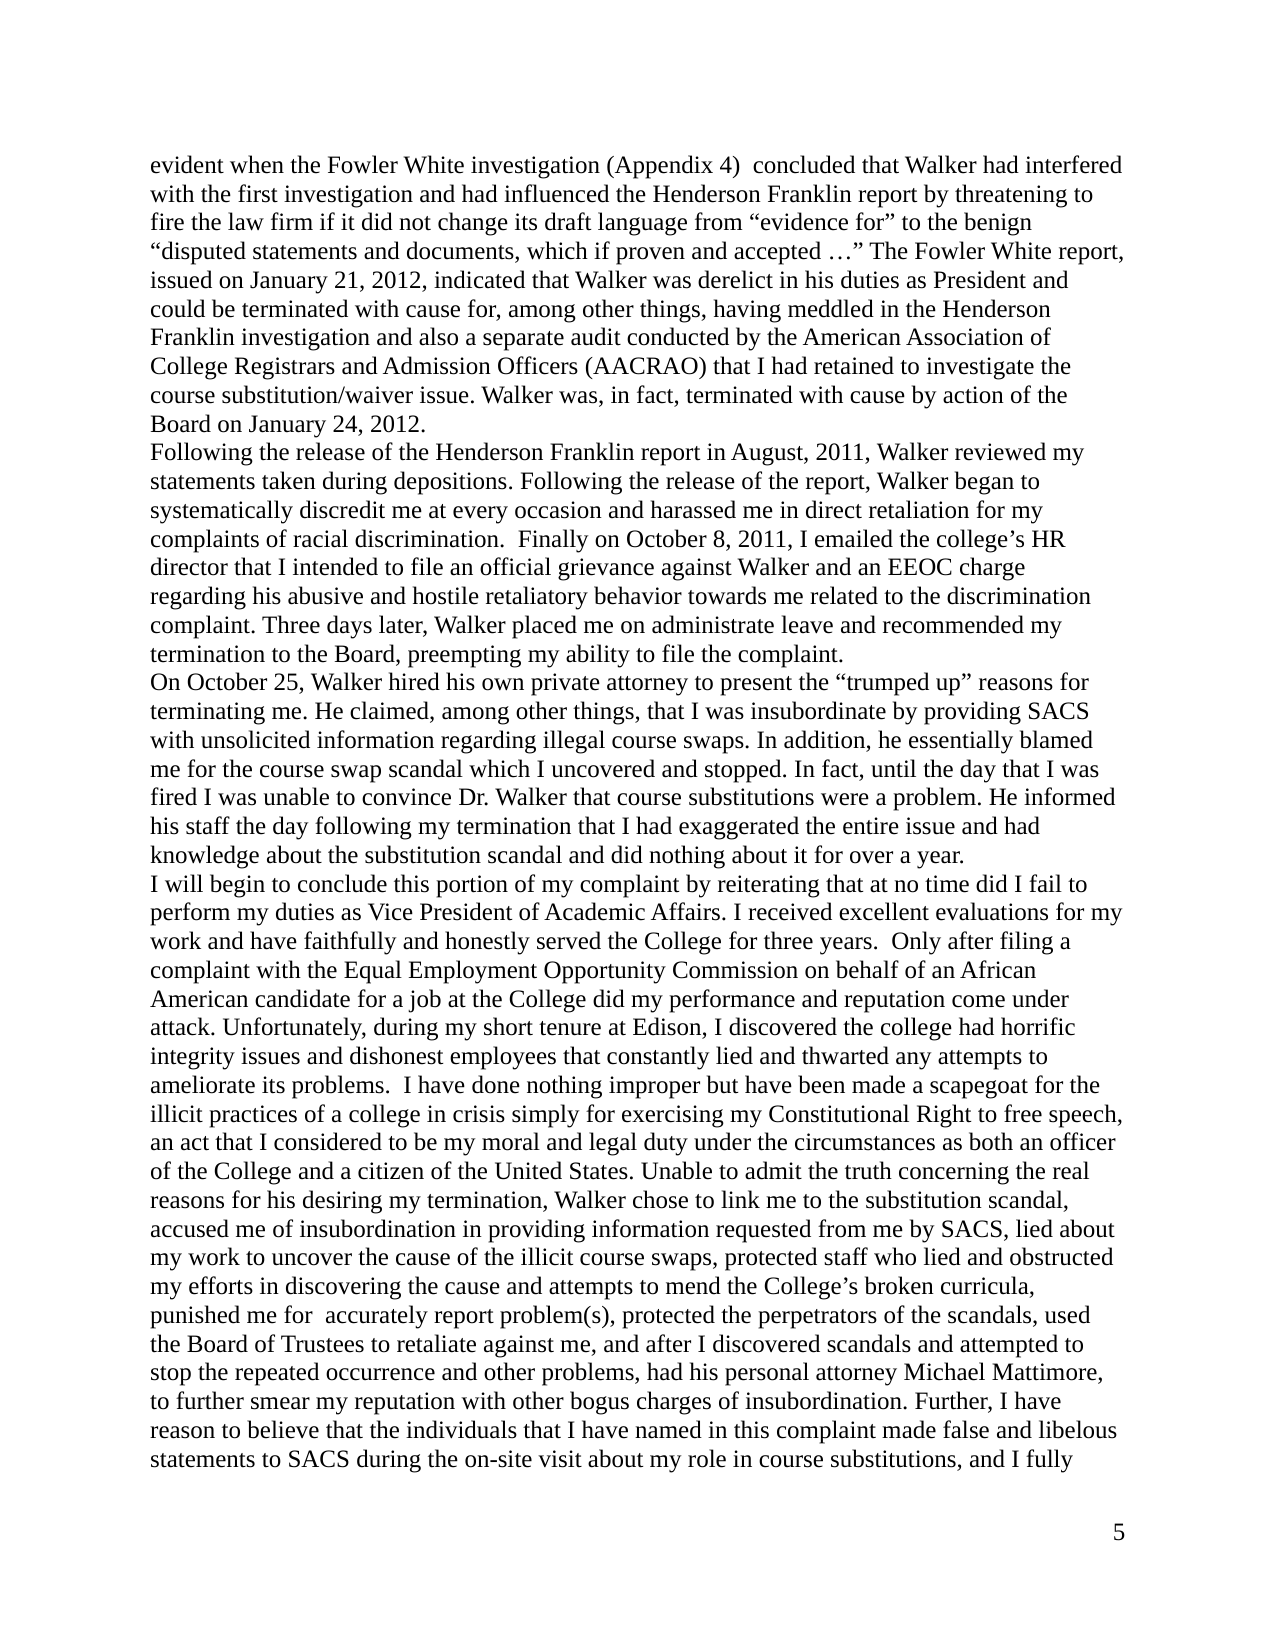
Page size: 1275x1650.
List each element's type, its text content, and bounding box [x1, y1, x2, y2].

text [150, 869, 1125, 1472]
text Following the release of the Henderson Franklin report in August, 2011, Walker reviewed my statements taken during depositions. Following the release of the report, Walker began to systematically discredit me at every occasion and harassed me in direct retaliation for my complaints of racial discrimination. Finally on October 8, 2011, I emailed the college’s HR director that I intended to file an official grievance against Walker and an EEOC charge regarding his abusive and hostile retaliatory behavior towards me related to the discrimination complaint. Three days later, Walker placed me on administrate leave and recommended my termination to the Board, preempting my ability to file the complaint. [150, 437, 1125, 667]
text On October 25, Walker hired his own private attorney to present the “trumped up” reasons for terminating me. He claimed, among other things, that I was insubordinate by providing SACS with unsolicited information regarding illegal course swaps. In addition, he essentially blamed me for the course swap scandal which I uncovered and stopped. In fact, until the day that I was fired I was unable to convince Dr. Walker that course substitutions were a problem. He informed his staff the day following my termination that I had exaggerated the entire issue and had knowledge about the substitution scandal and did nothing about it for over a year. [150, 667, 1125, 869]
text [150, 150, 1125, 437]
